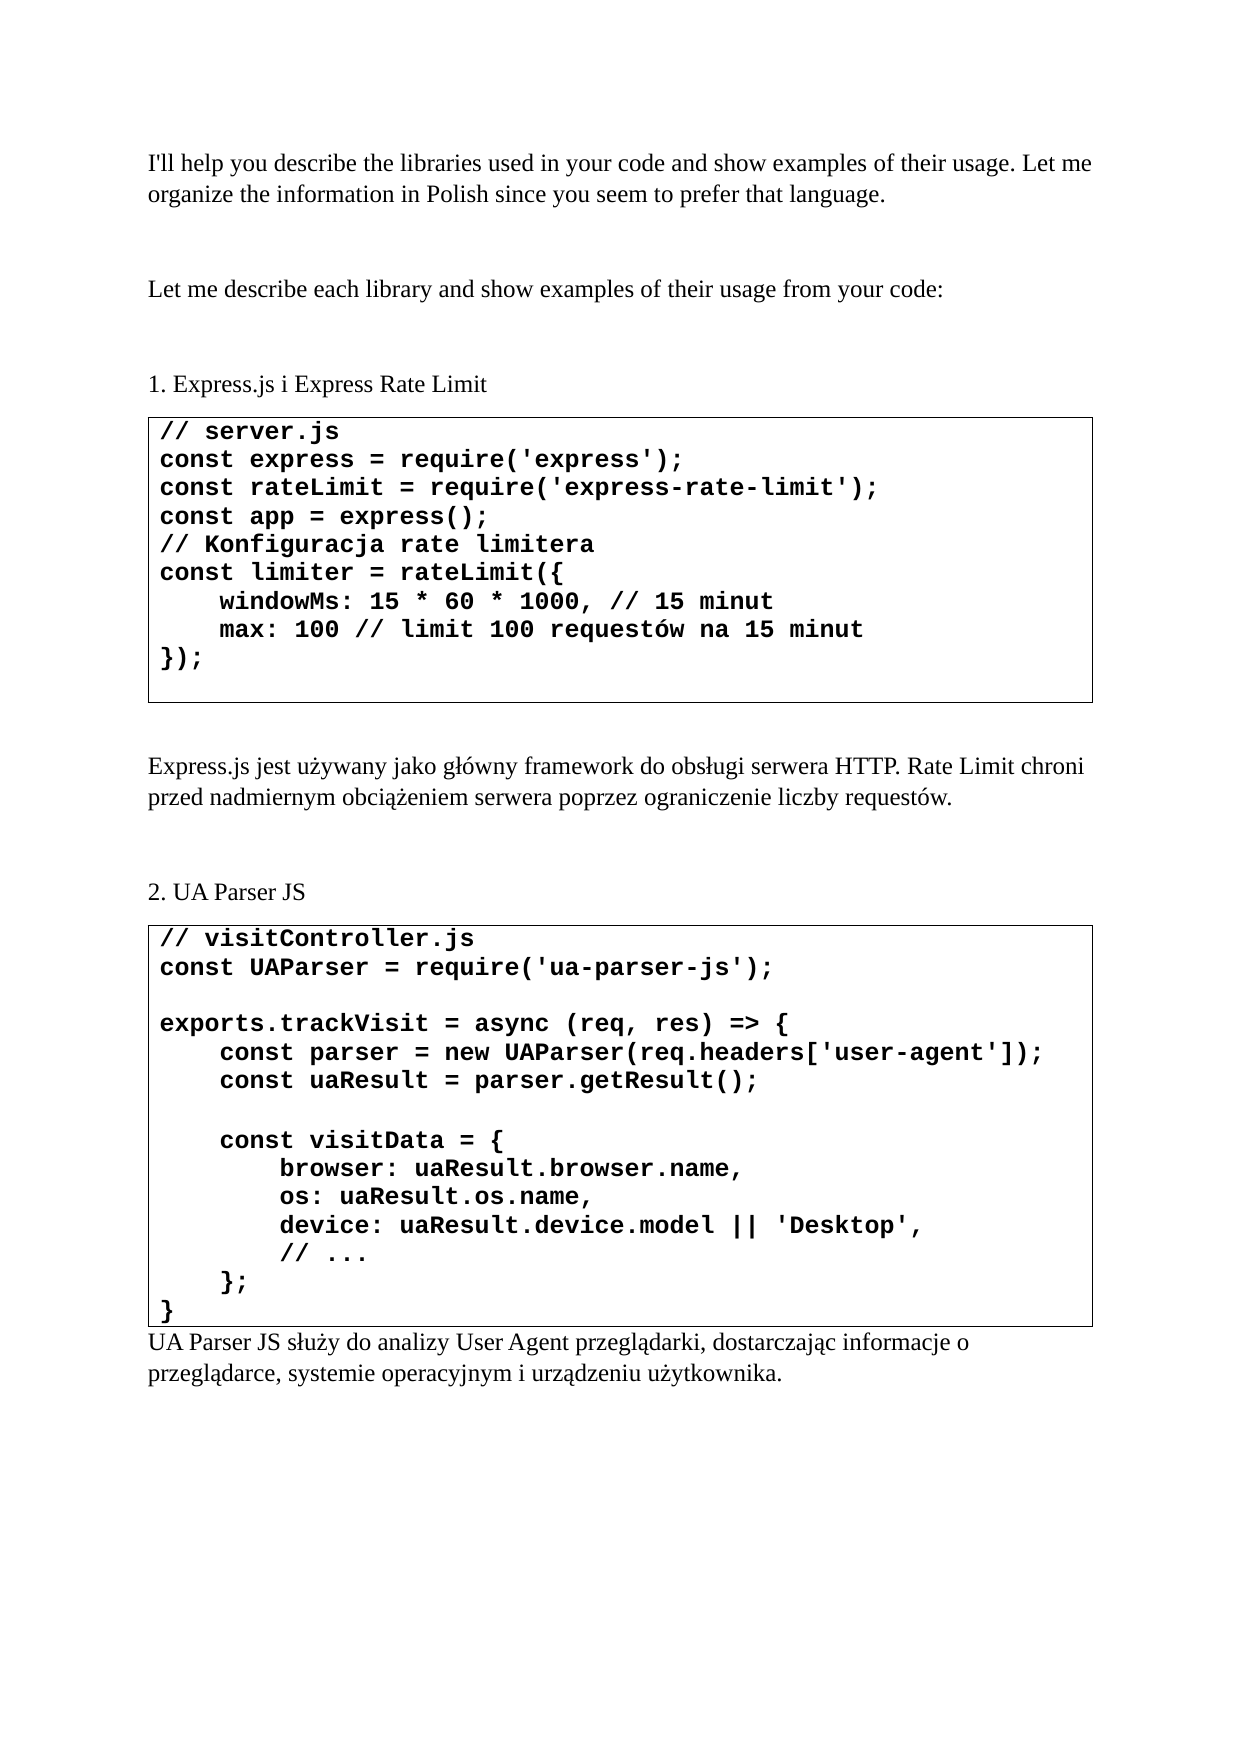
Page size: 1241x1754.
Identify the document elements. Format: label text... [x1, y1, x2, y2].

text UA Parser JS służy do analizy User Agent przeglądarki, dostarczając informacje o przeglądarce, systemie operacyjnym i urządzeniu użytkownika. [148, 1327, 1093, 1386]
text I'll help you describe the libraries used in your code and show examples of their usage. Let me organize the information in Polish since you seem to prefer that language. [148, 148, 1093, 207]
table_header // server.js const express = require('express'); const rateLimit = require('express-rate-limit'); const app = express(); // Konfiguracja rate limitera const limiter = rateLimit({ windowMs: 15 * 60 * 1000, // 15 minut max: 100 // limit 100 requestów na 15 minut }); [149, 418, 1092, 702]
text 1. Express.js i Express Rate Limit [148, 369, 1093, 398]
text Let me describe each library and show examples of their usage from your code: [148, 274, 1093, 303]
table_header // visitController.js const UAParser = require('ua-parser-js'); exports.trackVisit = async (req, res) => { const parser = new UAParser(req.headers['user-agent']); const uaResult = parser.getResult(); const visitData = { browser: uaResult.browser.name, os: uaResult.os.name, device: uaResult.device.model || 'Desktop', // ... }; } [149, 926, 1092, 1326]
text 2. UA Parser JS [148, 877, 1093, 906]
text Express.js jest używany jako główny framework do obsługi serwera HTTP. Rate Limit chroni przed nadmiernym obciążeniem serwera poprzez ograniczenie liczby requestów. [148, 751, 1093, 811]
